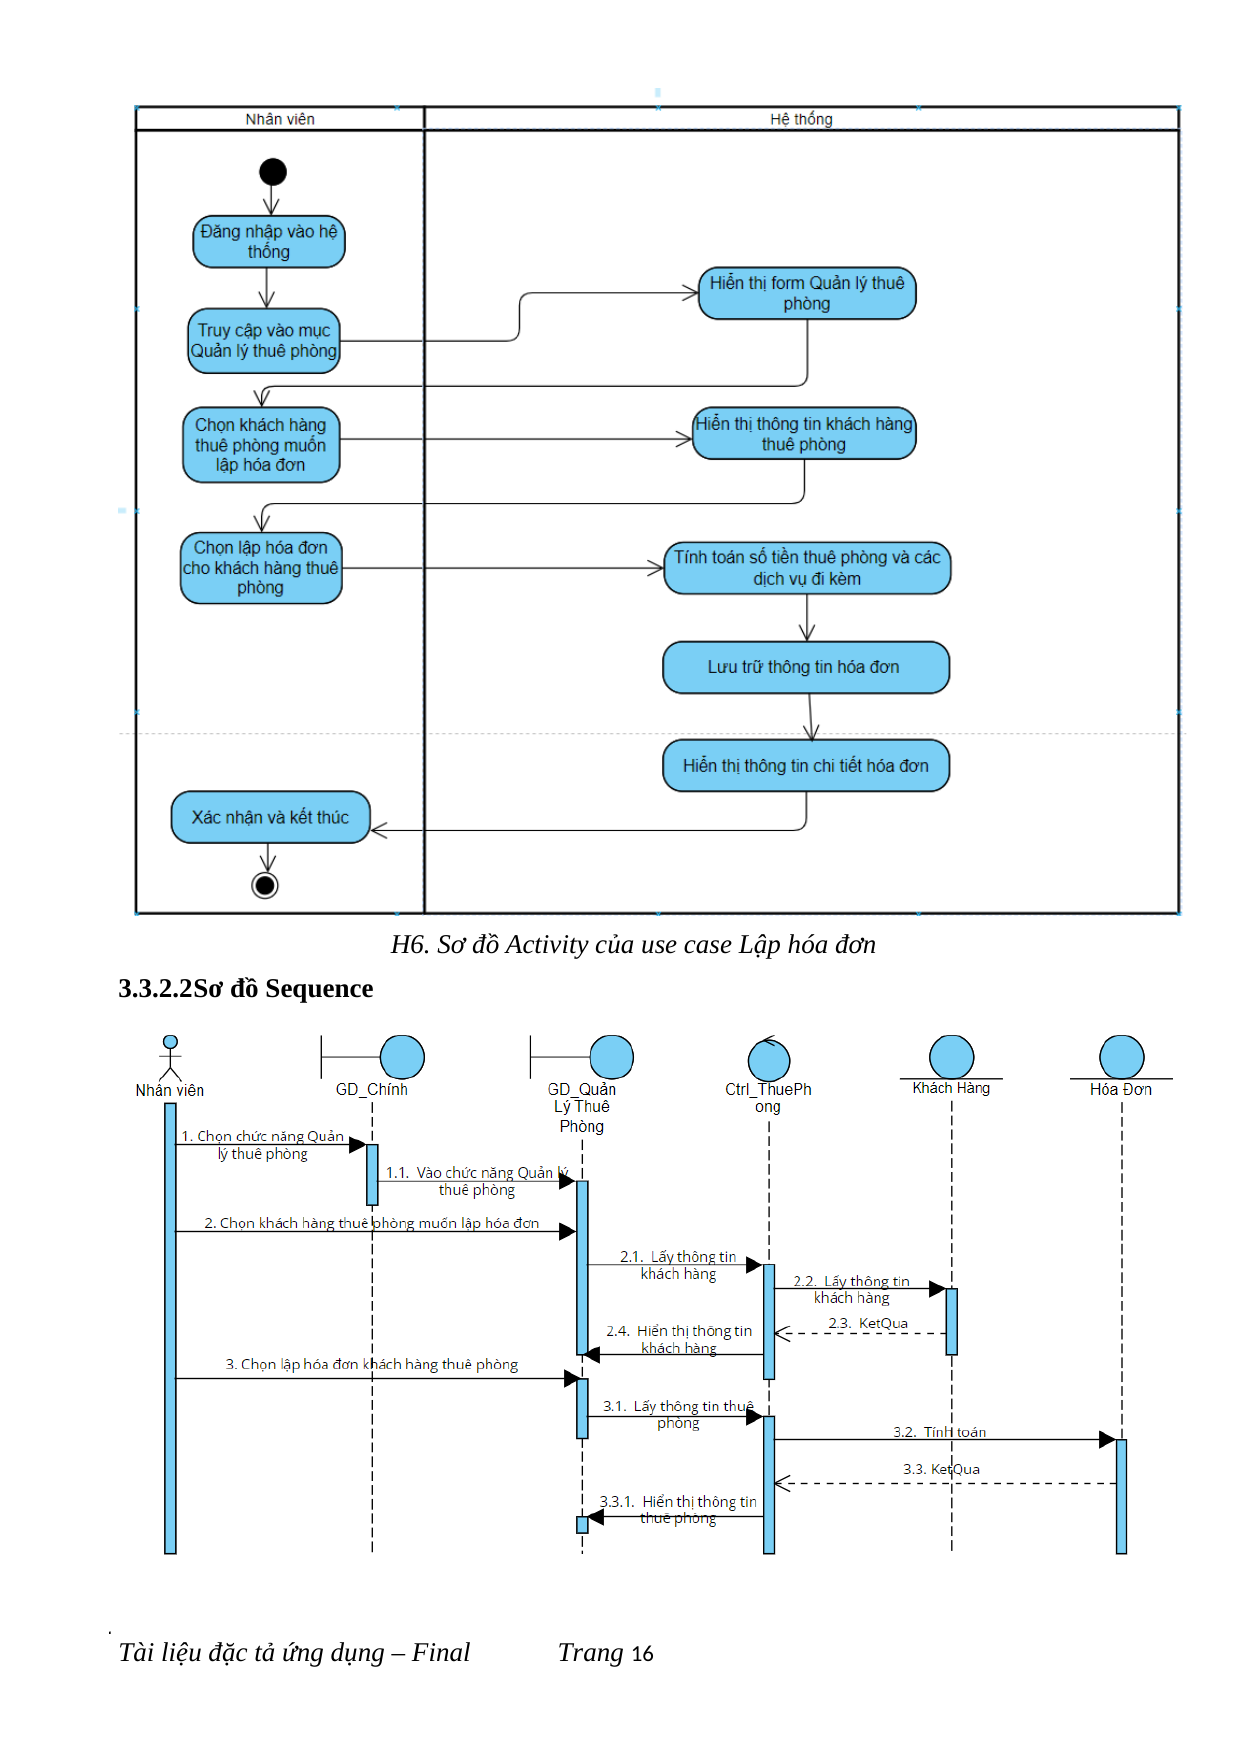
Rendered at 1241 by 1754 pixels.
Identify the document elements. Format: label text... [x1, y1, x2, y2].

picture [118, 88, 1187, 916]
list Sơ đồ Sequence [118, 972, 1152, 1003]
picture [118, 1015, 1187, 1597]
text H6. Sơ đồ Activity của use case Lập hóa đơn [118, 928, 1152, 959]
